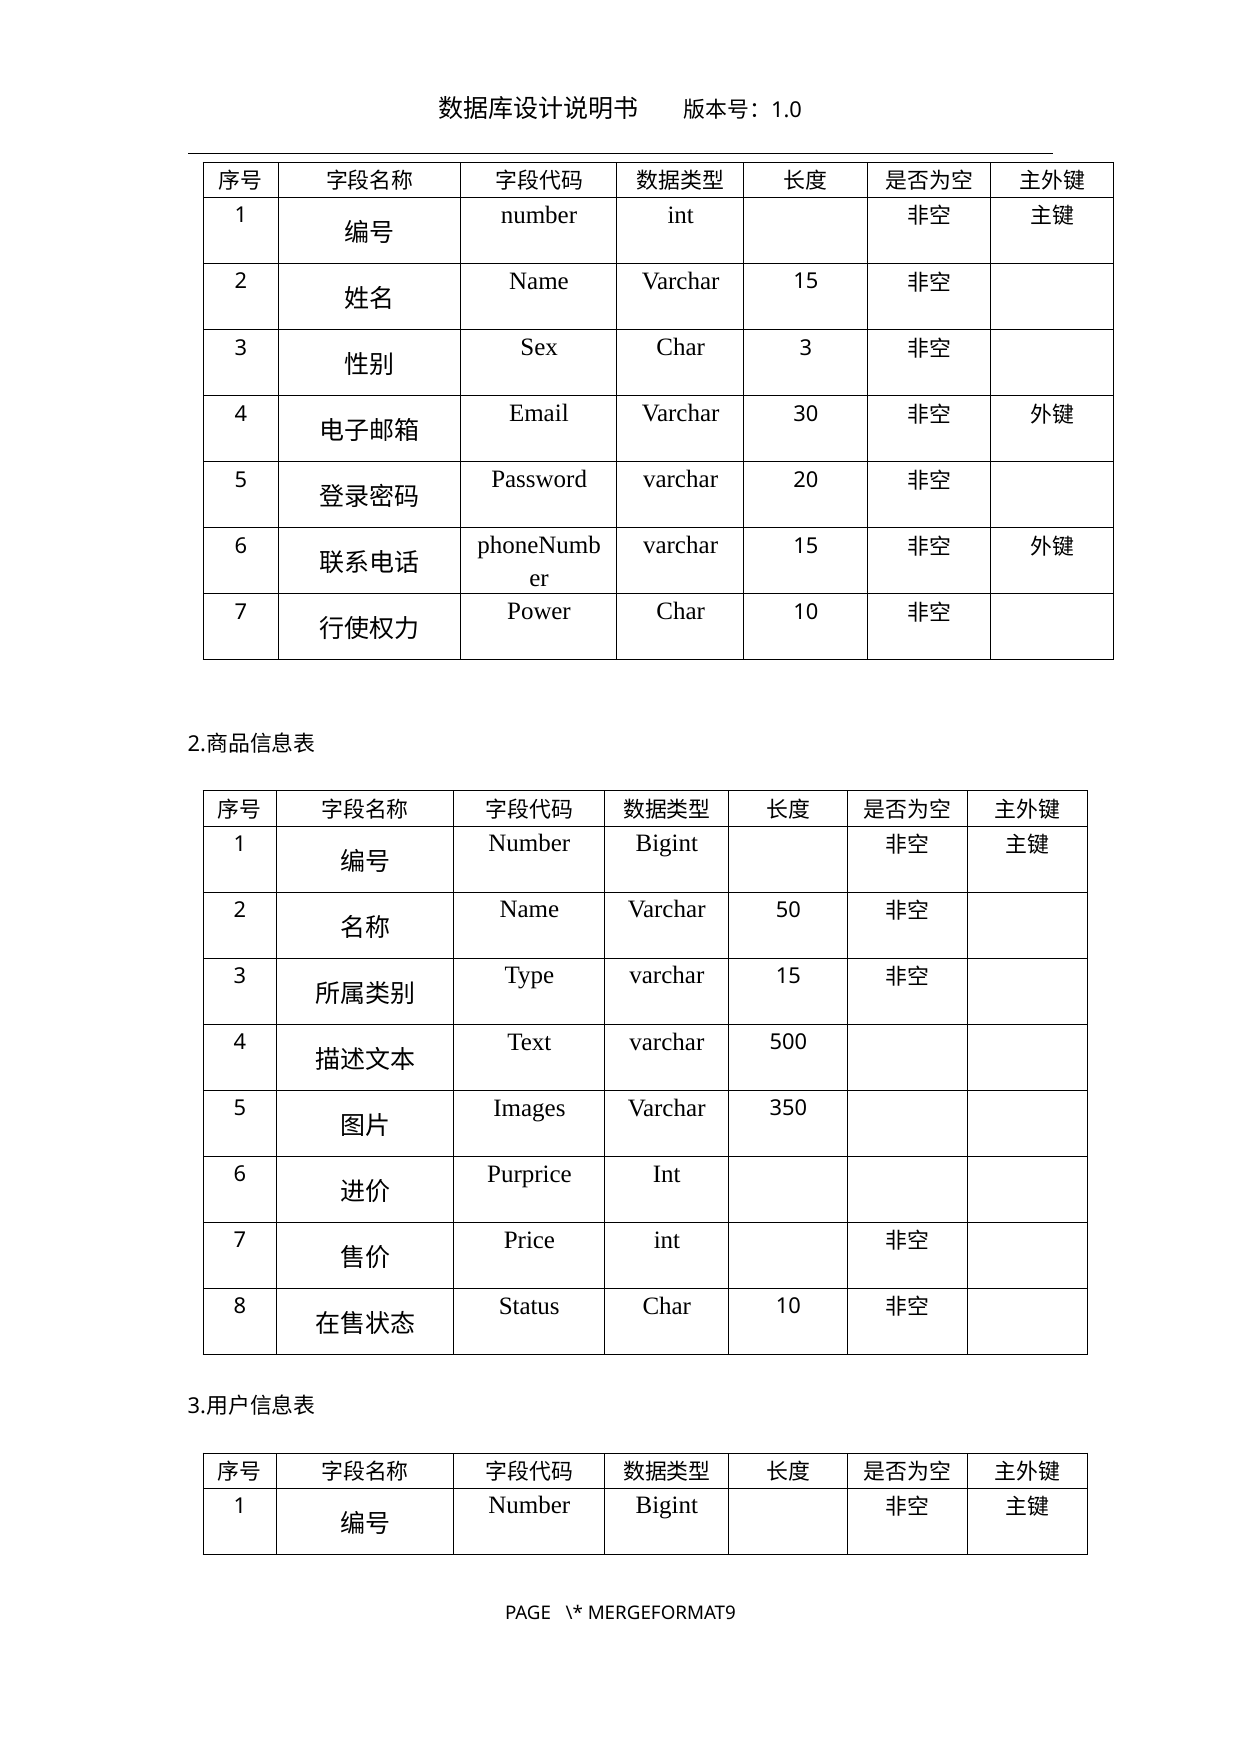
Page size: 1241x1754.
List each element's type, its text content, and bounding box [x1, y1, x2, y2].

table_cell Int [605, 1157, 728, 1222]
table_cell [968, 1157, 1087, 1222]
table_cell Bigint [605, 1489, 728, 1554]
table_cell 主键 [968, 1489, 1087, 1554]
table_cell Status [454, 1289, 604, 1354]
table_cell Images [454, 1091, 604, 1156]
table_cell [848, 1025, 967, 1090]
table_header 是否为空 [848, 791, 967, 826]
text 3.用户信息表 [187, 1387, 1053, 1420]
table_cell varchar [605, 1025, 728, 1090]
table_cell 登录密码 [279, 462, 460, 527]
table_cell [729, 1223, 847, 1288]
table_cell 描述文本 [277, 1025, 453, 1090]
table_cell 非空 [848, 893, 967, 958]
table_header 主外键 [968, 791, 1087, 826]
table_cell Char [605, 1289, 728, 1354]
table_cell 7 [204, 1223, 276, 1288]
table_cell 非空 [868, 330, 990, 395]
table_header 数据类型 [617, 163, 743, 197]
table_cell 姓名 [279, 264, 460, 329]
table_cell [991, 330, 1113, 395]
table_cell Name [454, 893, 604, 958]
table_cell [848, 1091, 967, 1156]
table_cell 6 [204, 528, 278, 593]
table_cell [968, 959, 1087, 1024]
table_cell 图片 [277, 1091, 453, 1156]
table_header 字段代码 [454, 1454, 604, 1488]
table_cell 5 [204, 462, 278, 527]
table_cell 售价 [277, 1223, 453, 1288]
table_cell 10 [729, 1289, 847, 1354]
table_cell Number [454, 1489, 604, 1554]
table_header 长度 [744, 163, 867, 197]
table_cell 非空 [848, 959, 967, 1024]
table_cell Varchar [617, 264, 743, 329]
table_cell 15 [729, 959, 847, 1024]
table_header 字段名称 [279, 163, 460, 197]
table_cell 7 [204, 594, 278, 659]
table_header 长度 [729, 791, 847, 826]
table_cell Varchar [605, 1091, 728, 1156]
table_header 数据类型 [605, 1454, 728, 1488]
table_cell [729, 1489, 847, 1554]
table_cell [991, 594, 1113, 659]
table_cell [968, 1289, 1087, 1354]
table_cell 1 [204, 198, 278, 263]
table_cell 非空 [848, 1289, 967, 1354]
table_cell int [605, 1223, 728, 1288]
table_cell 名称 [277, 893, 453, 958]
table_cell varchar [605, 959, 728, 1024]
table_cell 主键 [968, 827, 1087, 892]
table_cell 性别 [279, 330, 460, 395]
table_cell [968, 1223, 1087, 1288]
table_header 字段代码 [454, 791, 604, 826]
table_cell Char [617, 594, 743, 659]
table_cell [848, 1157, 967, 1222]
table_cell 350 [729, 1091, 847, 1156]
table_cell 非空 [868, 264, 990, 329]
table_cell Name [461, 264, 616, 329]
table_cell [991, 264, 1113, 329]
table_header 字段名称 [277, 1454, 453, 1488]
table_cell Text [454, 1025, 604, 1090]
table_cell int [617, 198, 743, 263]
table_cell Purprice [454, 1157, 604, 1222]
table_cell 15 [744, 264, 867, 329]
table_cell [729, 827, 847, 892]
table_cell 500 [729, 1025, 847, 1090]
table_cell varchar [617, 528, 743, 593]
table_cell [744, 198, 867, 263]
table_cell 5 [204, 1091, 276, 1156]
table_cell 编号 [277, 1489, 453, 1554]
table_cell 50 [729, 893, 847, 958]
table_cell 非空 [848, 1223, 967, 1288]
table_header 主外键 [968, 1454, 1087, 1488]
table_cell 1 [204, 1489, 276, 1554]
table_cell 外键 [991, 396, 1113, 461]
table_cell varchar [617, 462, 743, 527]
table_header 长度 [729, 1454, 847, 1488]
table_cell 3 [204, 330, 278, 395]
table_cell [968, 893, 1087, 958]
table_cell 行使权力 [279, 594, 460, 659]
table_cell 进价 [277, 1157, 453, 1222]
table_cell 4 [204, 1025, 276, 1090]
table_cell 非空 [848, 827, 967, 892]
table_cell 非空 [868, 198, 990, 263]
table_cell [991, 462, 1113, 527]
table_cell 2 [204, 264, 278, 329]
table_cell 15 [744, 528, 867, 593]
table_header 是否为空 [868, 163, 990, 197]
table_cell 6 [204, 1157, 276, 1222]
table_cell Power [461, 594, 616, 659]
table_cell number [461, 198, 616, 263]
table_cell Email [461, 396, 616, 461]
table_cell 30 [744, 396, 867, 461]
table_cell 8 [204, 1289, 276, 1354]
table_cell Varchar [605, 893, 728, 958]
table_cell Type [454, 959, 604, 1024]
table_cell [968, 1025, 1087, 1090]
table_cell 4 [204, 396, 278, 461]
table_cell 非空 [868, 528, 990, 593]
table_cell [729, 1157, 847, 1222]
table_cell phoneNumber [461, 528, 616, 593]
table_cell Password [461, 462, 616, 527]
table_cell [968, 1091, 1087, 1156]
table_cell Varchar [617, 396, 743, 461]
table_cell 编号 [279, 198, 460, 263]
table_cell 非空 [868, 462, 990, 527]
table_cell 2 [204, 893, 276, 958]
table_cell 3 [204, 959, 276, 1024]
table_cell 外键 [991, 528, 1113, 593]
table_header 字段名称 [277, 791, 453, 826]
table_cell 编号 [277, 827, 453, 892]
table_cell Sex [461, 330, 616, 395]
table_cell 电子邮箱 [279, 396, 460, 461]
table_header 序号 [204, 163, 278, 197]
table_header 序号 [204, 791, 276, 826]
table_header 序号 [204, 1454, 276, 1488]
table_cell Price [454, 1223, 604, 1288]
table_cell 非空 [848, 1489, 967, 1554]
table_cell 非空 [868, 396, 990, 461]
table_cell 所属类别 [277, 959, 453, 1024]
table_cell 10 [744, 594, 867, 659]
table_cell 联系电话 [279, 528, 460, 593]
table_cell 1 [204, 827, 276, 892]
table_cell Number [454, 827, 604, 892]
table_cell 在售状态 [277, 1289, 453, 1354]
text 2.商品信息表 [187, 725, 1053, 758]
table_cell 3 [744, 330, 867, 395]
table_cell Bigint [605, 827, 728, 892]
table_cell 主键 [991, 198, 1113, 263]
table_header 是否为空 [848, 1454, 967, 1488]
table_cell 非空 [868, 594, 990, 659]
table_cell 20 [744, 462, 867, 527]
table_cell Char [617, 330, 743, 395]
table_header 主外键 [991, 163, 1113, 197]
table_header 字段代码 [461, 163, 616, 197]
table_header 数据类型 [605, 791, 728, 826]
